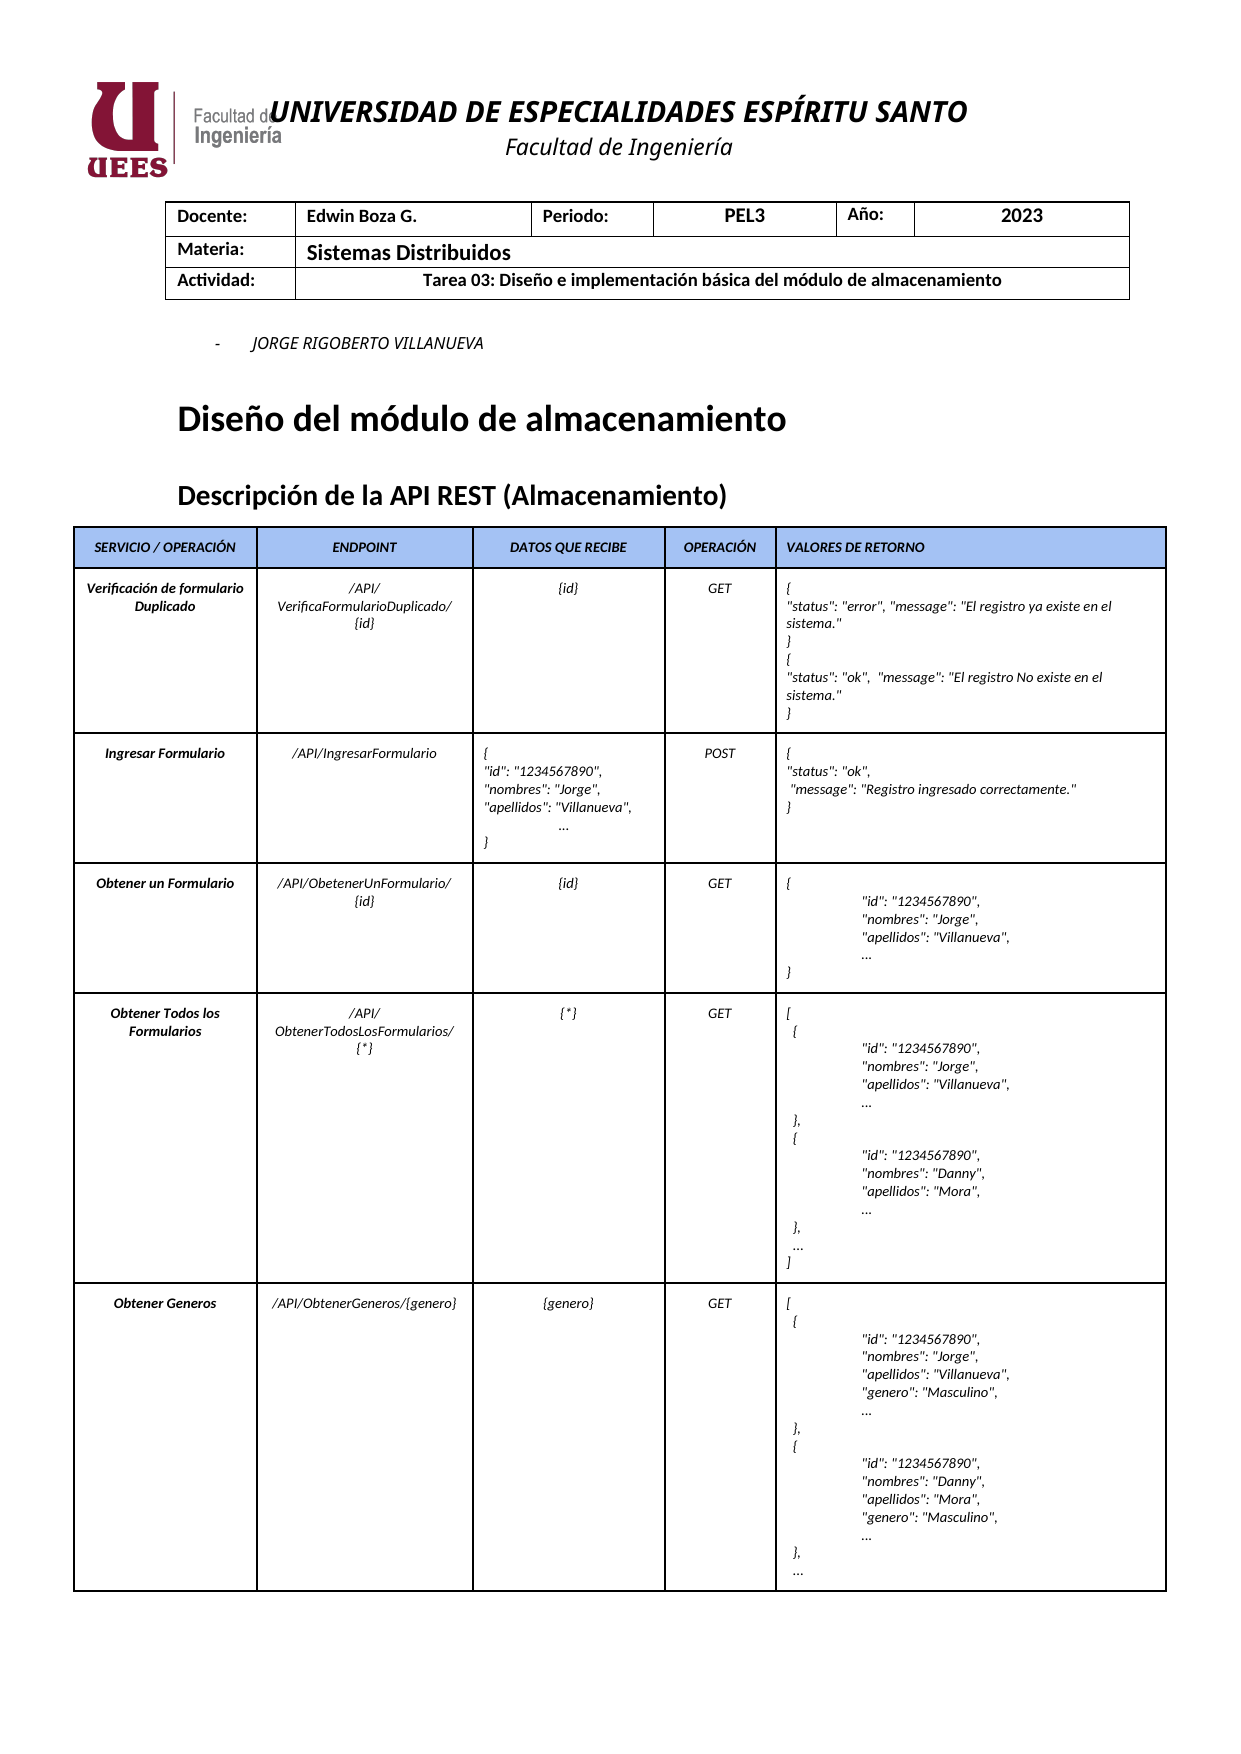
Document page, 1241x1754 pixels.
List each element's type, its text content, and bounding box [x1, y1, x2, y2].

table_cell GET [666, 569, 775, 732]
table_cell GET [666, 994, 775, 1282]
table_cell Obtener Generos [75, 1284, 256, 1590]
table_header OPERACIÓN [666, 528, 775, 567]
table_header ENDPOINT [258, 528, 472, 567]
table_cell /API/ObetenerUnFormulario/{id} [258, 864, 472, 992]
table_cell [ { "id": "1234567890", "nombres": "Jorge", "apellidos": "Villanueva", ... }, { "id": "1234567890", "nombres": "Danny", "apellidos": "Mora", ... }, ... ] [777, 994, 1165, 1282]
table_cell Obtener un Formulario [75, 864, 256, 992]
table_header VALORES DE RETORNO [777, 528, 1165, 567]
table_cell {*} [474, 994, 664, 1282]
table_cell /API/ObtenerTodosLosFormularios/{*} [258, 994, 472, 1282]
subtitle Descripción de la API REST (Almacenamiento) [177, 477, 1063, 512]
table_cell { "id": "1234567890", "nombres": "Jorge", "apellidos": "Villanueva", ... } [777, 864, 1165, 992]
table_cell /API/ObtenerGeneros/{genero} [258, 1284, 472, 1590]
table_cell { "id": "1234567890", "nombres": "Jorge", "apellidos": "Villanueva", ... } [474, 734, 664, 862]
table_cell POST [666, 734, 775, 862]
table_cell /API/VerificaFormularioDuplicado/{id} [258, 569, 472, 732]
table_cell {id} [474, 864, 664, 992]
table_cell Obtener Todos los Formularios [75, 994, 256, 1282]
table_cell { "status": "ok", "message": "Registro ingresado correctamente." } [777, 734, 1165, 862]
picture [50, 75, 319, 181]
table_cell { "status": "error", "message": "El registro ya existe en el sistema." } { "status": "ok", "message": "El registro No existe en el sistema." } [777, 569, 1165, 732]
list JORGE RIGOBERTO VILLANUEVA [215, 331, 1063, 354]
table_cell Ingresar Formulario [75, 734, 256, 862]
table_header DATOS QUE RECIBE [474, 528, 664, 567]
table_cell Verificación de formulario Duplicado [75, 569, 256, 732]
table_cell GET [666, 864, 775, 992]
table_cell {genero} [474, 1284, 664, 1590]
table_cell /API/IngresarFormulario [258, 734, 472, 862]
table_cell {id} [474, 569, 664, 732]
subtitle Diseño del módulo de almacenamiento [177, 395, 1063, 441]
table_cell GET [666, 1284, 775, 1590]
table_header SERVICIO / OPERACIÓN [75, 528, 256, 567]
